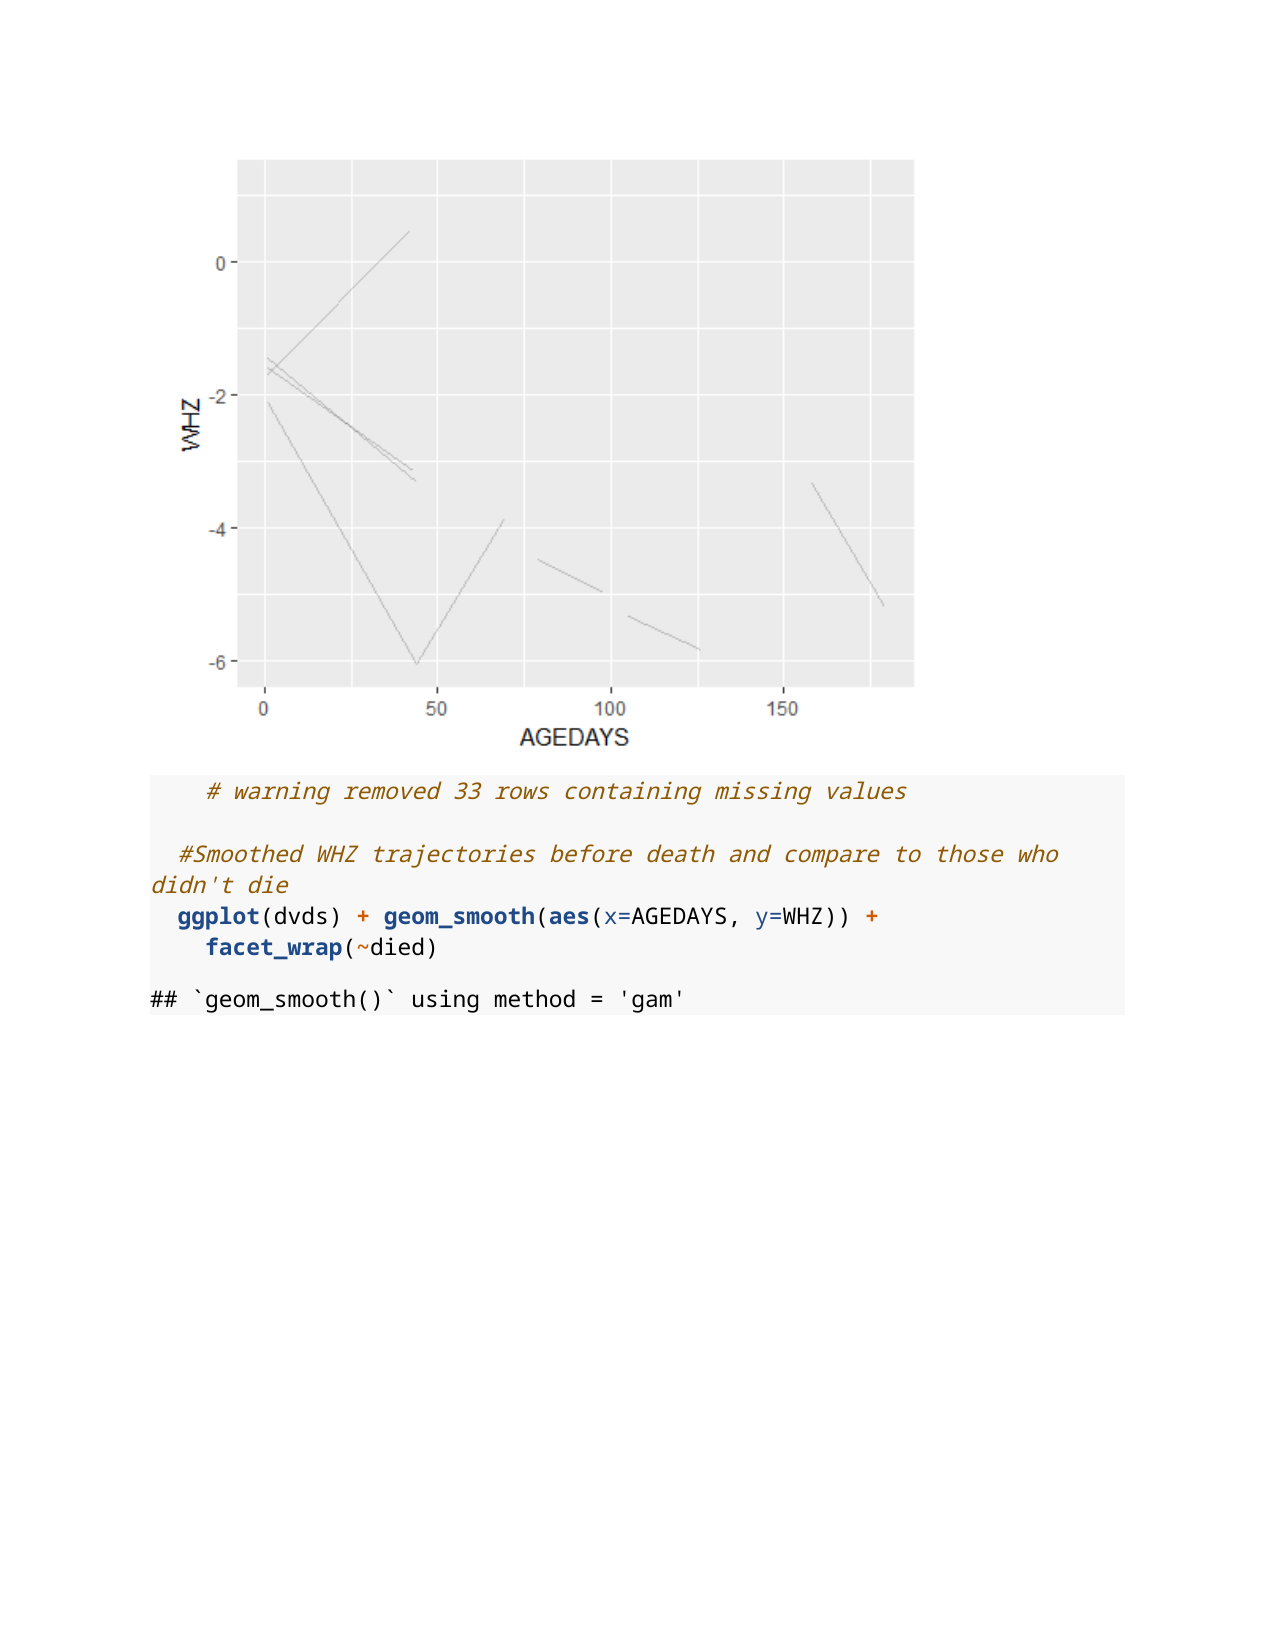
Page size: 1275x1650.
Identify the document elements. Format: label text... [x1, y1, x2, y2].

picture [168, 150, 927, 757]
text # warning removed 33 rows containing missing values #Smoothed WHZ trajectories before death and compare to those who didn't die ggplot(dvds) + geom_smooth(aes(x=AGEDAYS, y=WHZ)) + facet_wrap(~died) [150, 775, 1125, 963]
text ## `geom_smooth()` using method = 'gam' [150, 983, 1125, 1015]
